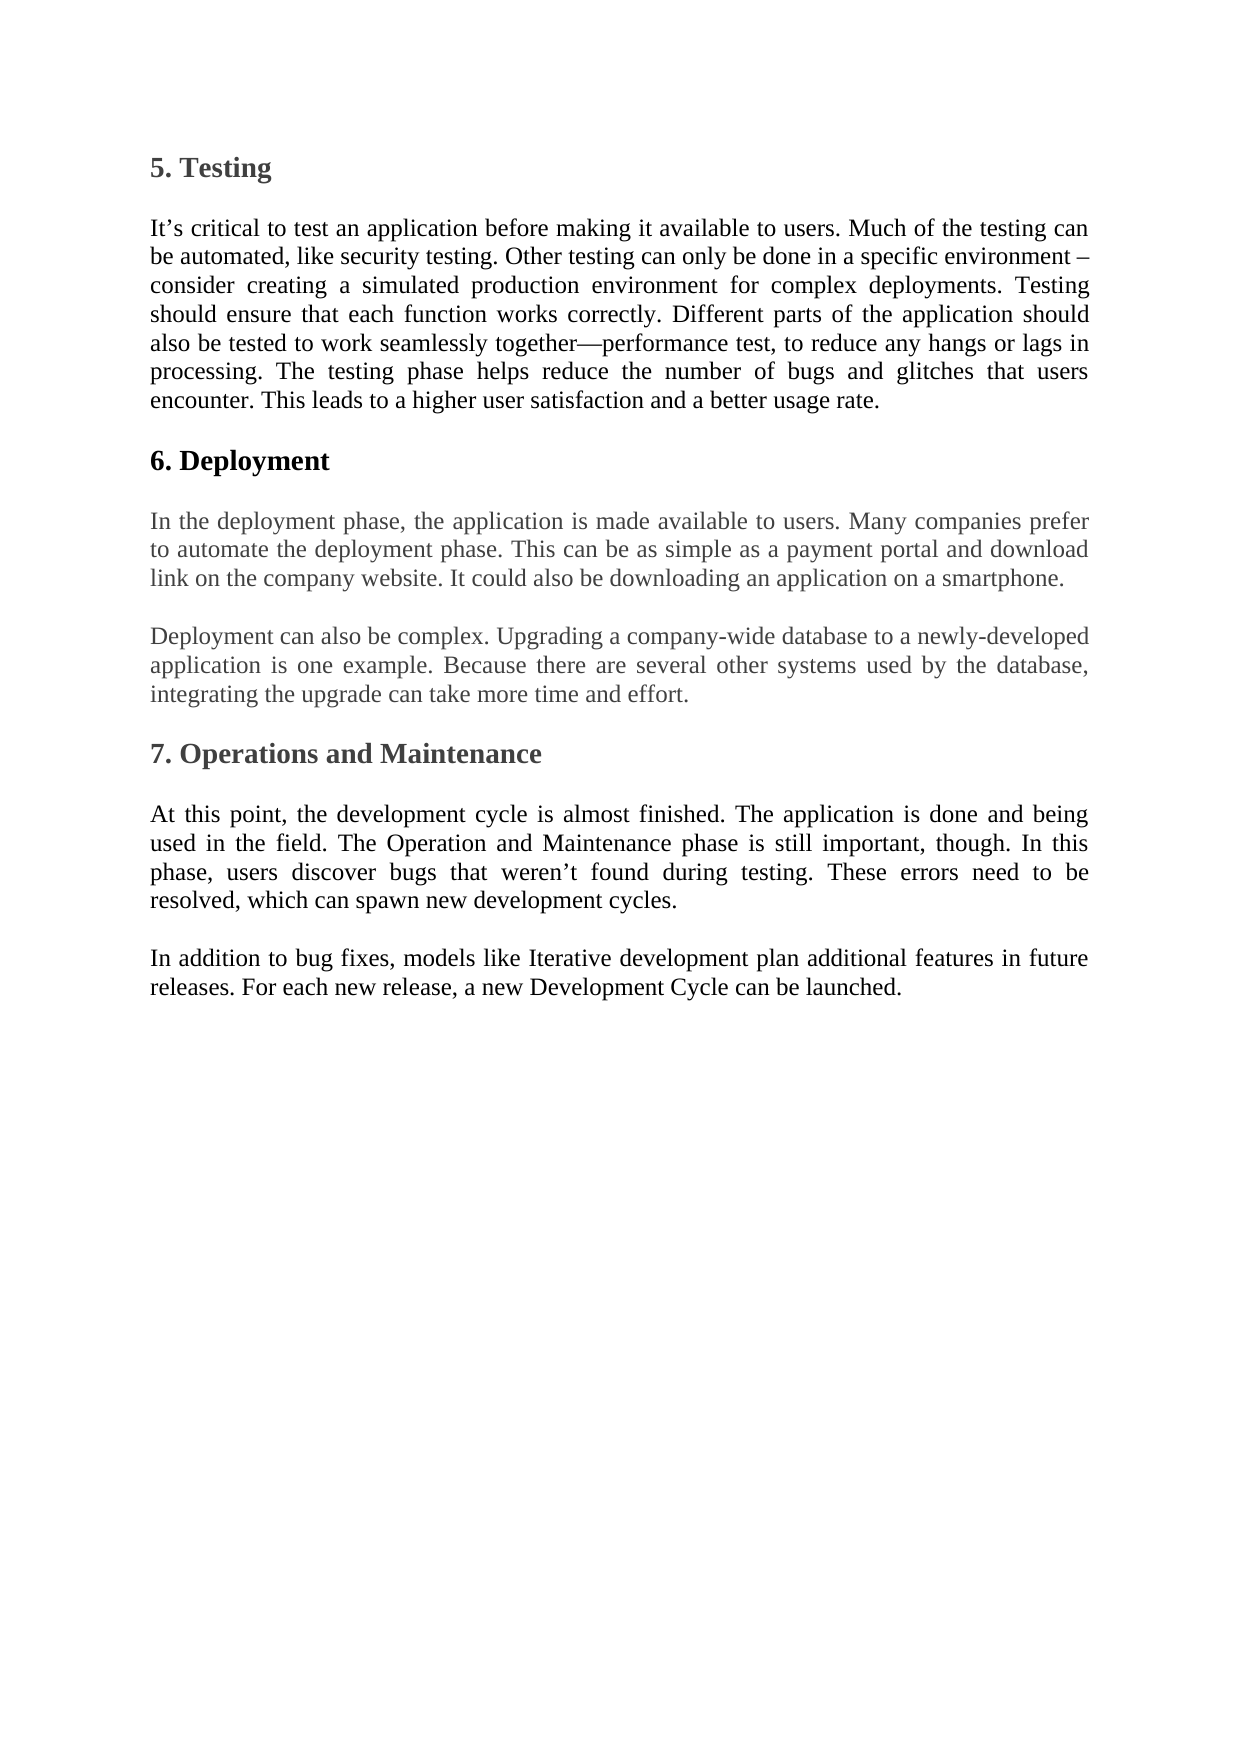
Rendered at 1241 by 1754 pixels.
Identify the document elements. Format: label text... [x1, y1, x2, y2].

subtitle 6. Deployment [150, 443, 1090, 477]
text It’s critical to test an application before making it available to users. Much of the testing can be automated, like security testing. Other testing can only be done in a specific environment – consider creating a simulated production environment for complex deployments. Testing should ensure that each function works correctly. Different parts of the application should also be tested to work seamlessly together—performance test, to reduce any hangs or lags in processing. The testing phase helps reduce the number of bugs and glitches that users encounter. This leads to a higher user satisfaction and a better usage rate. [150, 213, 1090, 414]
subtitle 7. Operations and Maintenance [150, 737, 1090, 770]
text Deployment can also be complex. Upgrading a company-wide database to a newly-developed application is one example. Because there are several other systems used by the database, integrating the upgrade can take more time and effort. [150, 621, 1090, 707]
text In the deployment phase, the application is made available to users. Many companies prefer to automate the deployment phase. This can be as simple as a payment portal and download link on the company website. It could also be downloading an application on a smartphone. [150, 506, 1090, 592]
subtitle 5. Testing [150, 150, 1090, 183]
text In addition to bug fixes, models like Iterative development plan additional features in future releases. For each new release, a new Development Cycle can be launched. [150, 943, 1090, 1001]
text At this point, the development cycle is almost finished. The application is done and being used in the field. The Operation and Maintenance phase is still important, though. In this phase, users discover bugs that weren’t found during testing. These errors need to be resolved, which can spawn new development cycles. [150, 799, 1090, 914]
